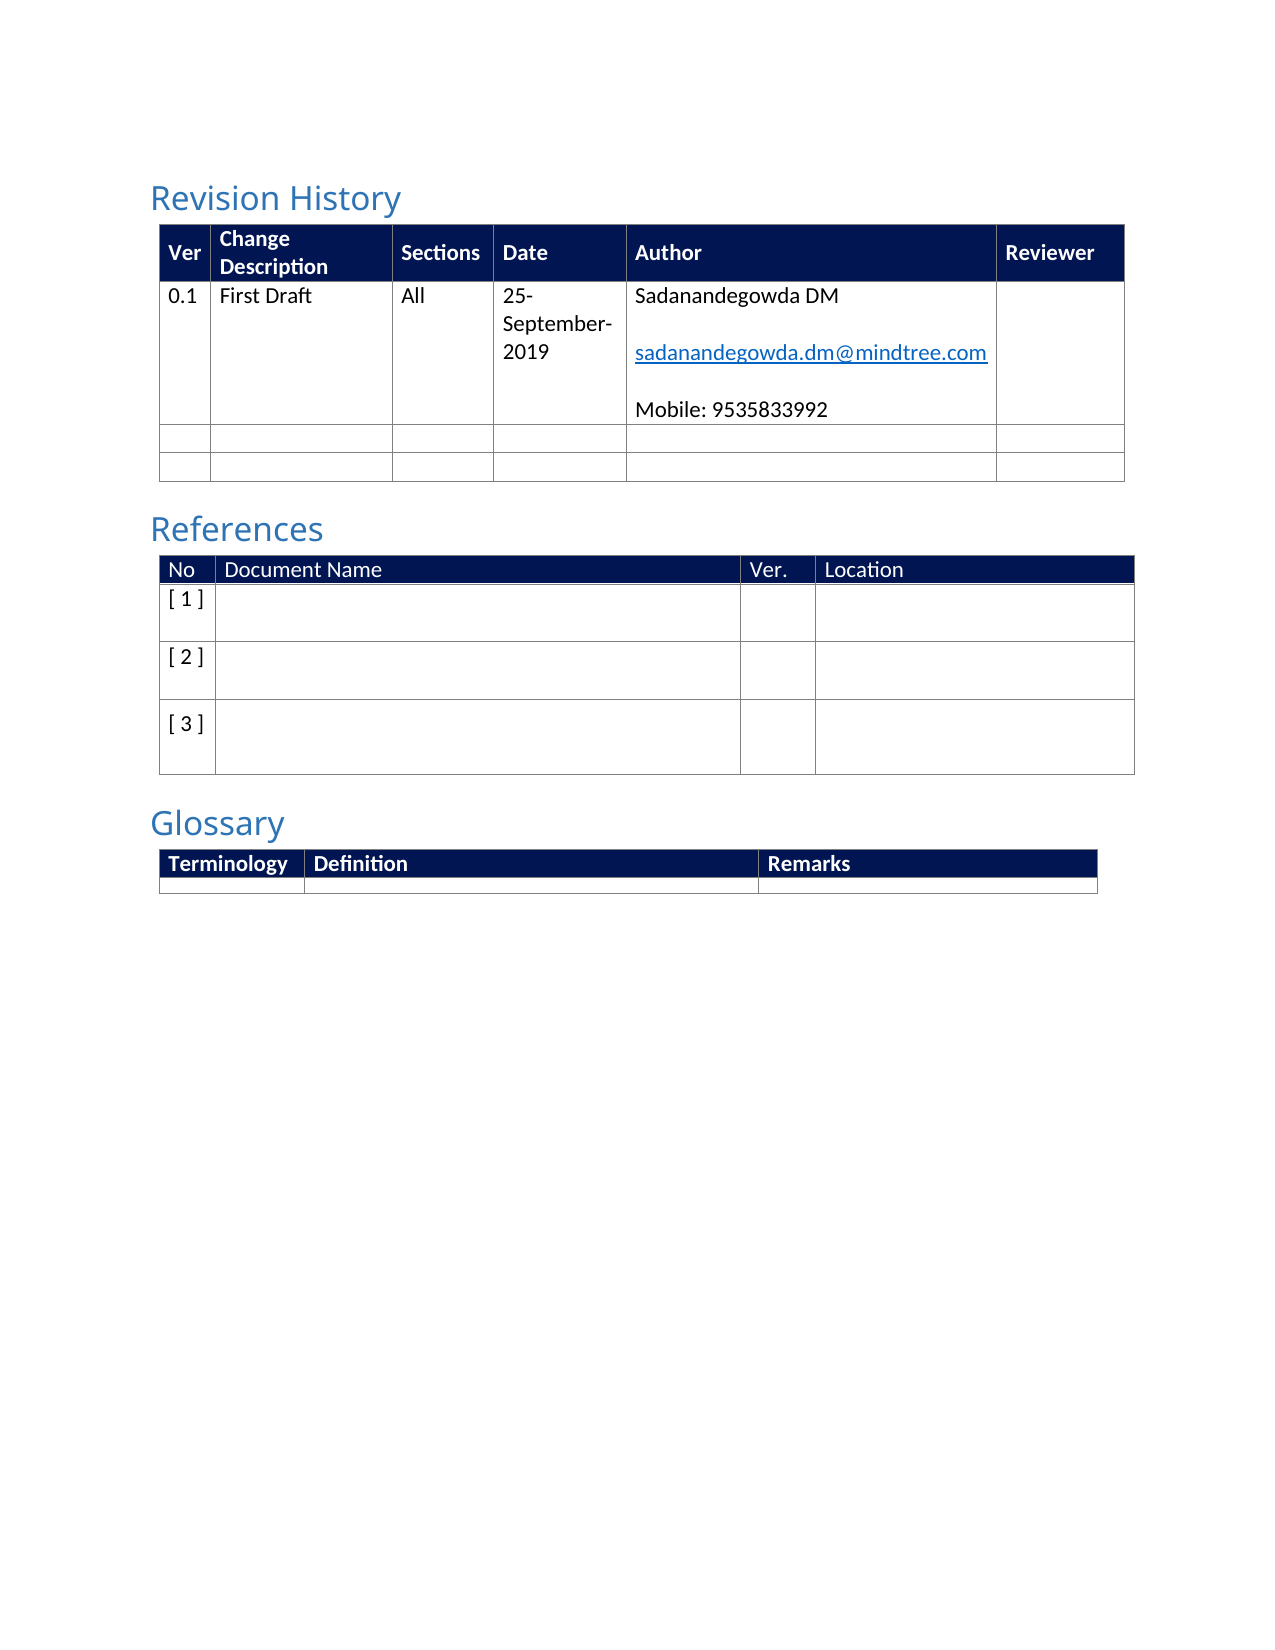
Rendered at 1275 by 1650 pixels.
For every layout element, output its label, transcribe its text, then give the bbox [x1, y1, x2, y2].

table_cell First Draft [211, 282, 392, 423]
table_cell [816, 642, 1134, 699]
table_cell Sadanandegowda DM sadanandegowda.dm@mindtree.com Mobile: 9535833992 [627, 282, 996, 423]
table_cell [741, 700, 815, 774]
table_cell [997, 425, 1124, 452]
subtitle References [150, 506, 1125, 551]
table_cell [211, 453, 392, 481]
table_cell [759, 878, 1097, 893]
table_header Definition [305, 850, 758, 877]
table_cell [627, 425, 996, 452]
table_header Location [816, 556, 1134, 583]
table_cell [160, 585, 215, 641]
table_cell [160, 700, 215, 774]
table_cell [216, 585, 740, 641]
subtitle Revision History [150, 175, 1125, 220]
subtitle Glossary [150, 800, 1125, 845]
table_header Change Description [211, 225, 392, 281]
table_header Ver [160, 225, 210, 281]
table_header Date [494, 225, 626, 281]
table_header No [160, 556, 215, 583]
table_cell [216, 700, 740, 774]
table_header Terminology [160, 850, 304, 877]
table_cell [160, 878, 304, 893]
table_header Author [627, 225, 996, 281]
table_header Sections [393, 225, 493, 281]
table_cell [160, 642, 215, 699]
table_cell [211, 425, 392, 452]
table_header Document Name [216, 556, 740, 583]
table_cell [305, 878, 758, 893]
table_cell [741, 585, 815, 641]
table_cell [741, 642, 815, 699]
table_header Ver. [741, 556, 815, 583]
table_cell [494, 425, 626, 452]
table_cell 0.1 [160, 282, 210, 423]
table_cell [997, 453, 1124, 481]
table_cell [997, 282, 1124, 423]
table_cell 25-September-2019 [494, 282, 626, 423]
table_cell [393, 453, 493, 481]
table_cell [816, 585, 1134, 641]
table_cell [627, 453, 996, 481]
table_cell [393, 425, 493, 452]
table_cell [216, 642, 740, 699]
table_header Remarks [759, 850, 1097, 877]
table_cell [816, 700, 1134, 774]
table_cell All [393, 282, 493, 423]
table_header Reviewer [997, 225, 1124, 281]
table_cell [494, 453, 626, 481]
table_cell [160, 453, 210, 481]
table_cell [160, 425, 210, 452]
